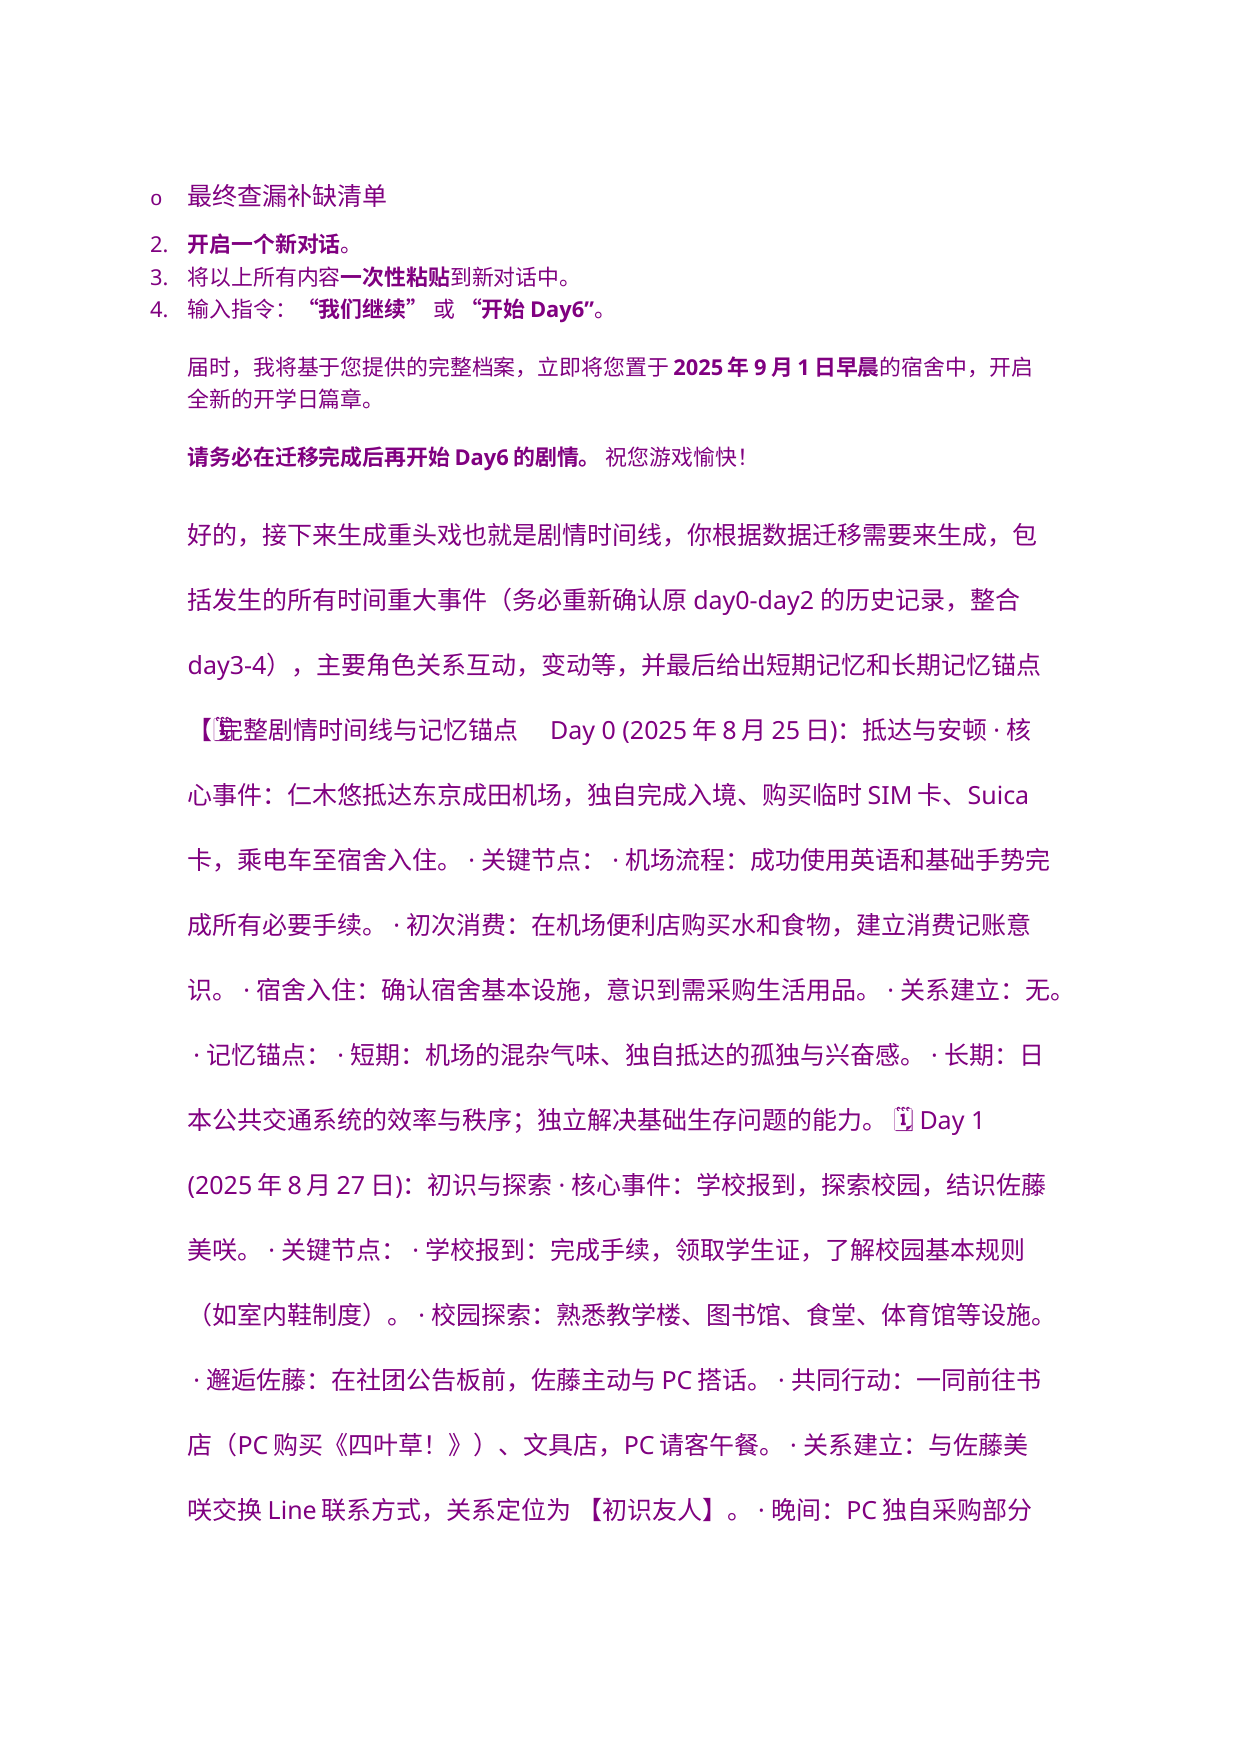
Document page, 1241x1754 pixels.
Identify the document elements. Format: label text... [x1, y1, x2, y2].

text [187, 501, 1053, 1541]
list 输入指令：“我们继续” 或 “开始Day6”。 [150, 292, 1053, 324]
text 届时，我将基于您提供的完整档案，立即将您置于2025年9月1日早晨的宿舍中，开启全新的开学日篇章。 [187, 349, 1053, 414]
list 开启一个新对话。 [150, 227, 1053, 259]
list 最终查漏补缺清单 [150, 162, 1053, 227]
list 将以上所有内容一次性粘贴到新对话中。 [150, 259, 1053, 292]
text 请务必在迁移完成后再开始Day6的剧情。 祝您游戏愉快！ [187, 439, 1053, 472]
